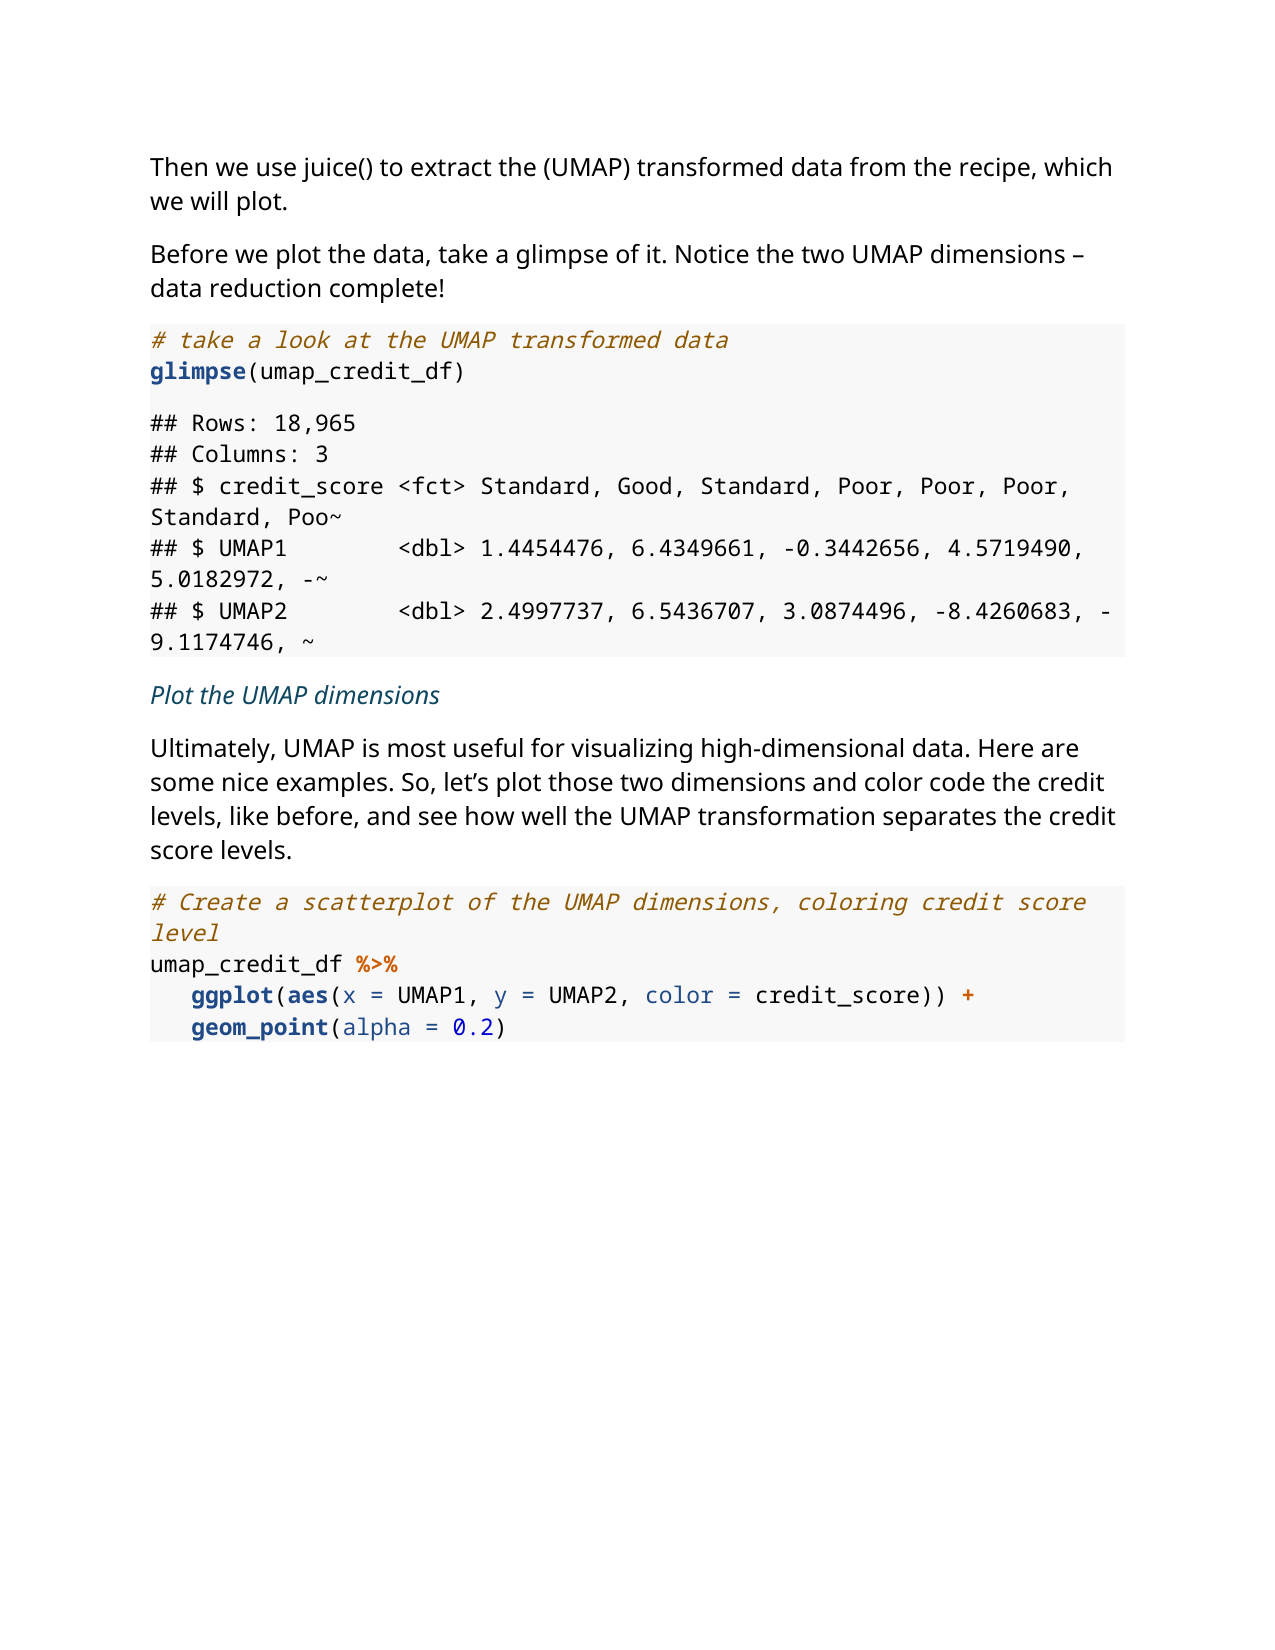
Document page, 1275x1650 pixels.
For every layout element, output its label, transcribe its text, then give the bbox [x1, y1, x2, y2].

text Ultimately, UMAP is most useful for visualizing high-dimensional data. Here are some nice examples. So, let’s plot those two dimensions and color code the credit levels, like before, and see how well the UMAP transformation separates the credit score levels. [150, 731, 1125, 867]
text # take a look at the UMAP transformed data glimpse(umap_credit_df) [466, 324, 1125, 386]
text Then we use juice() to extract the (UMAP) transformed data from the recipe, which we will plot. [150, 150, 1125, 218]
text # Create a scatterplot of the UMAP dimensions, coloring credit score level umap_credit_df %>% ggplot(aes(x = UMAP1, y = UMAP2, color = credit_score)) + geom_point(alpha = 0.2) [150, 886, 1125, 1042]
subtitle Plot the UMAP dimensions [150, 678, 1125, 712]
text ## Rows: 18,965 ## Columns: 3 ## $ credit_score <fct> Standard, Good, Standard, Poor, Poor, Poor, Standard, Poo~ ## $ UMAP1 <dbl> 1.4454476, 6.4349661, -0.3442656, 4.5719490, 5.0182972, -~ ## $ UMAP2 <dbl> 2.4997737, 6.5436707, 3.0874496, -8.4260683, -9.1174746, ~ [150, 407, 1125, 657]
text Before we plot the data, take a glimpse of it. Notice the two UMAP dimensions – data reduction complete! [150, 237, 1125, 305]
